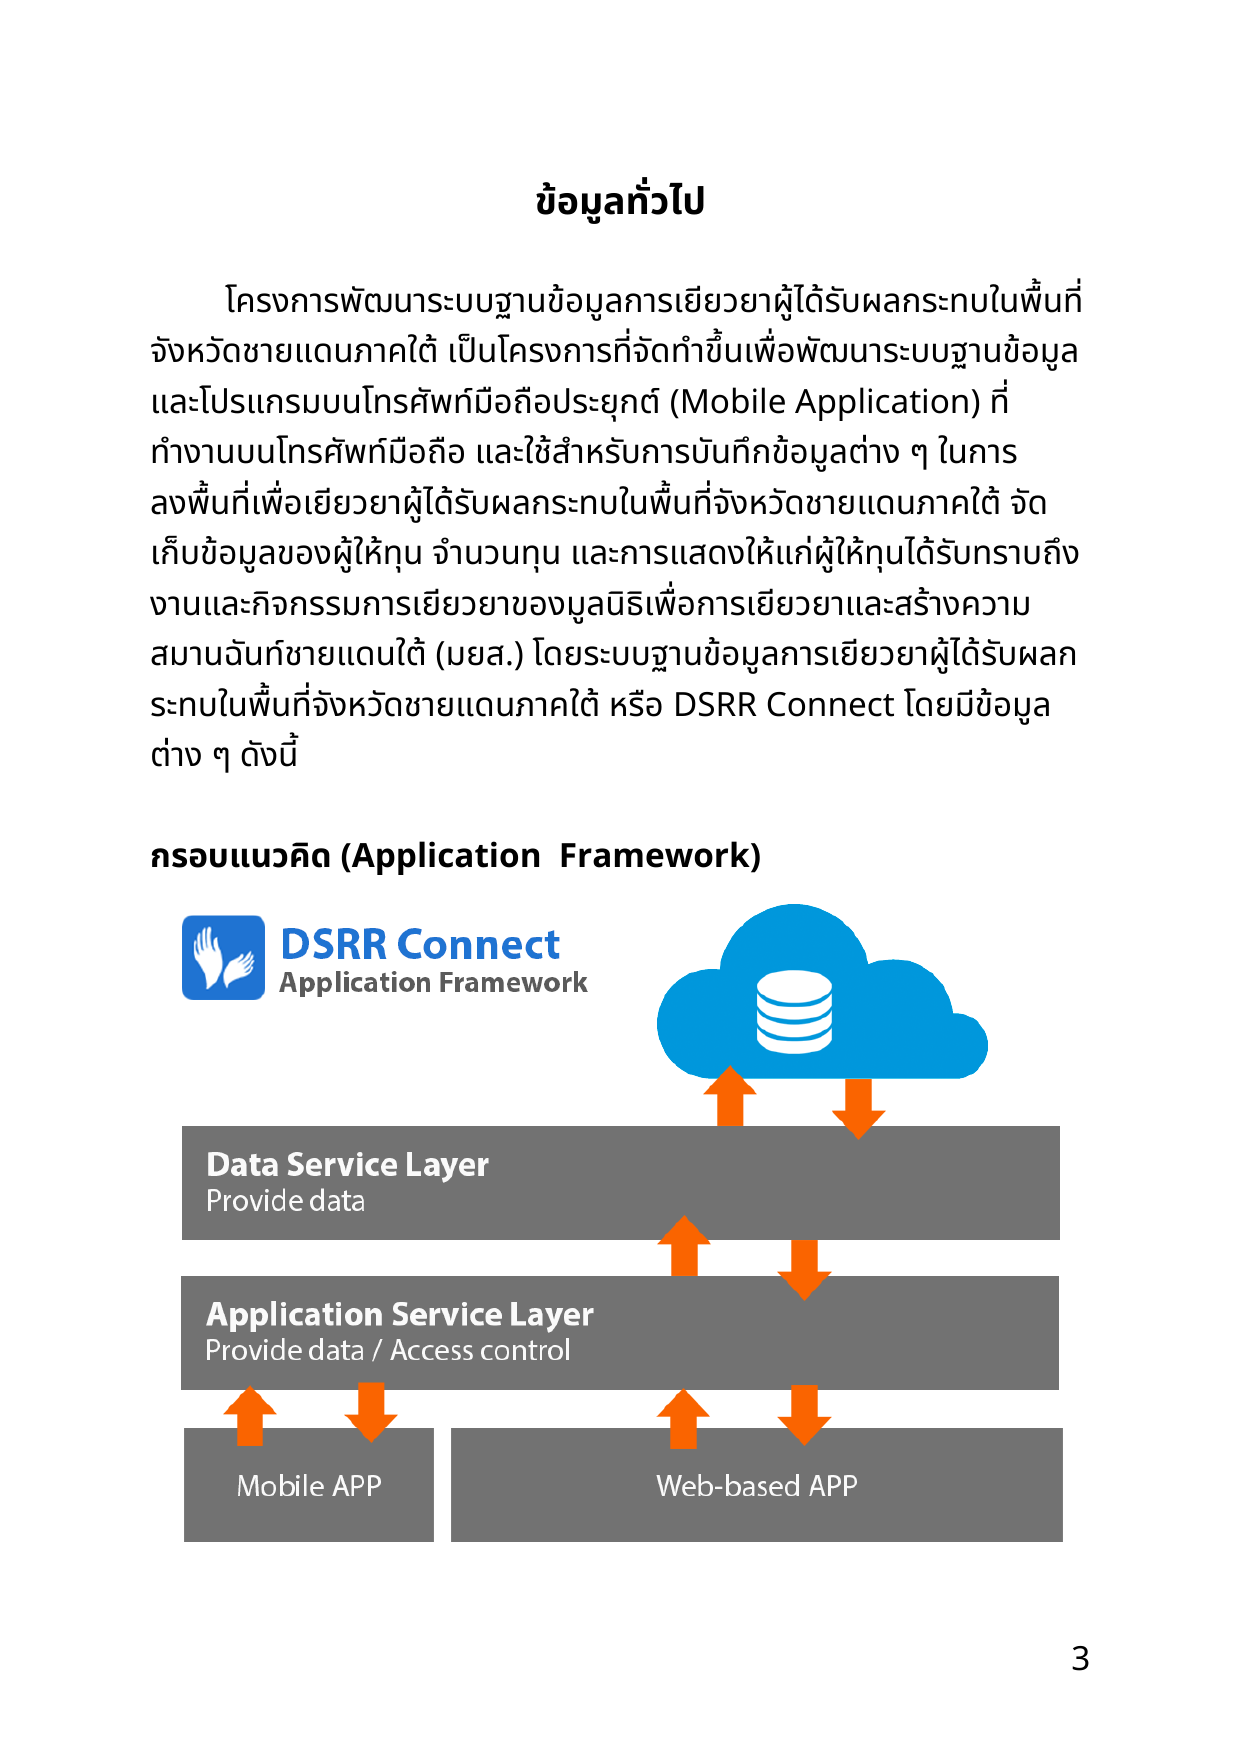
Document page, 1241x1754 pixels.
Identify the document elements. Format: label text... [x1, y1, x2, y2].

picture [150, 882, 1090, 1587]
subtitle ข้อมูลทั่วไป [150, 175, 1090, 232]
subtitle กรอบแนวคิด (Application Framework) [150, 831, 1090, 882]
text โครงการพัฒนาระบบฐานข้อมูลการเยียวยาผู้ได้รับผลกระทบในพื้นที่จังหวัดชายแดนภาคใต้ เป็นโครงการที่จัดทำขึ้นเพื่อพัฒนาระบบฐานข้อมูลและโปรแกรมบนโทรศัพท์มือถือประยุกต์ (Mobile Application) ที่ทำงานบนโทรศัพท์มือถือ และใช้สำหรับการบันทึกข้อมูลต่าง ๆ ในการลงพื้นที่เพื่อเยียวยาผู้ได้รับผลกระทบในพื้นที่จังหวัดชายแดนภาคใต้ จัดเก็บข้อมูลของผู้ให้ทุน จำนวนทุน และการแสดงให้แก่ผู้ให้ทุนได้รับทราบถึงงานและกิจกรรมการเยียวยาของมูลนิธิเพื่อการเยียวยาและสร้างความสมานฉันท์ชายแดนใต้ (มยส.) โดยระบบฐานข้อมูลการเยียวยาผู้ได้รับผลกระทบในพื้นที่จังหวัดชายแดนภาคใต้ หรือ DSRR Connect โดยมีข้อมูลต่าง ๆ ดังนี้ [150, 277, 1090, 782]
